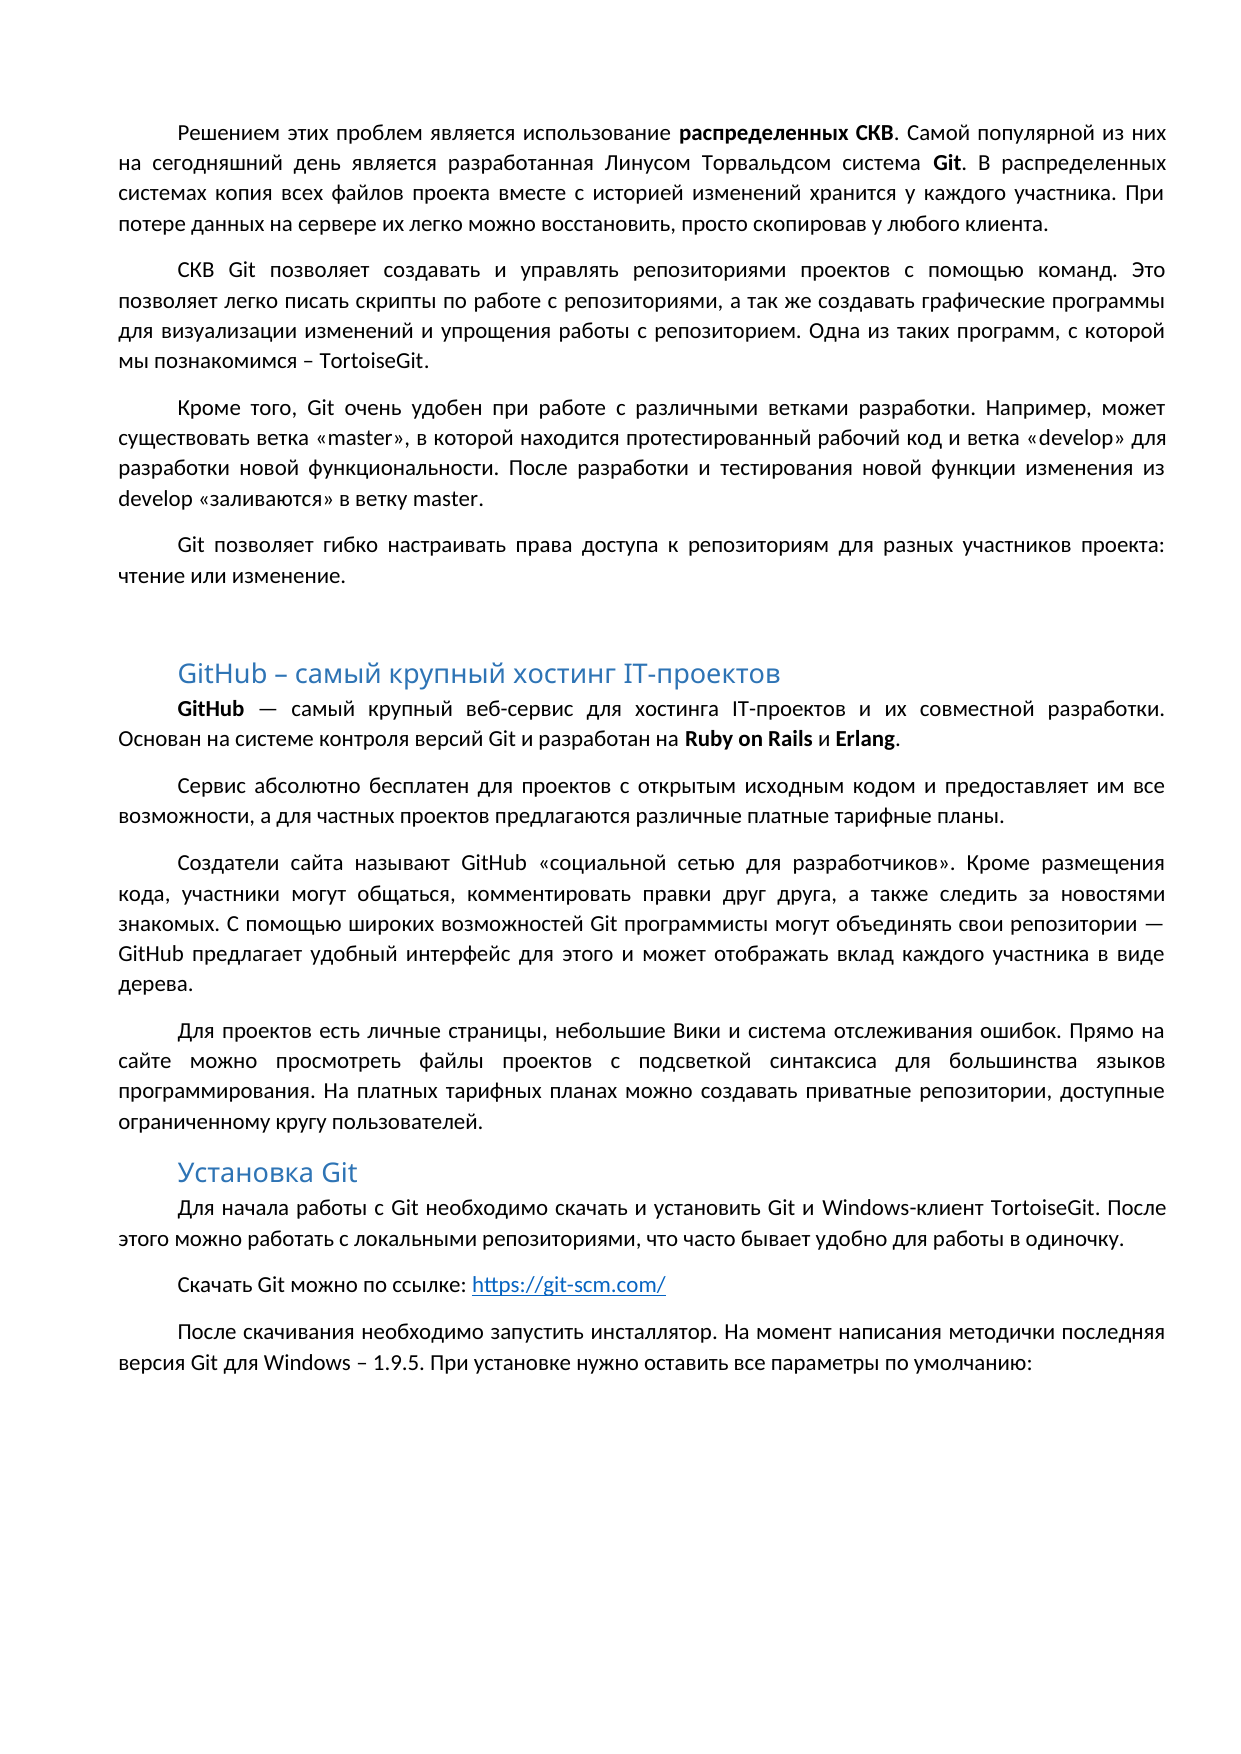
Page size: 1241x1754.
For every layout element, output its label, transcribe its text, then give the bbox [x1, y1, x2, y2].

text СКВ Git позволяет создавать и управлять репозиториями проектов с помощью команд. Это позволяет легко писать скрипты по работе с репозиториями, а так же создавать графические программы для визуализации изменений и упрощения работы с репозиторием. Одна из таких программ, с которой мы познакомимся – TortoiseGit. [118, 256, 1167, 374]
text Кроме того, Git очень удобен при работе с различными ветками разработки. Например, может существовать ветка «master», в которой находится протестированный рабочий код и ветка «develop» для разработки новой функциональности. После разработки и тестирования новой функции изменения из develop «заливаются» в ветку master. [118, 393, 1167, 512]
text Скачать Git можно по ссылке: https://git-scm.com/ [118, 1271, 1167, 1299]
text Сервис абсолютно бесплатен для проектов с открытым исходным кодом и предоставляет им все возможности, а для частных проектов предлагаются различные платные тарифные планы. [118, 771, 1167, 830]
text Для проектов есть личные страницы, небольшие Вики и система отслеживания ошибок. Прямо на сайте можно просмотреть файлы проектов с подсветкой синтаксиса для большинства языков программирования. На платных тарифных планах можно создавать приватные репозитории, доступные ограниченному кругу пользователей. [118, 1016, 1167, 1135]
text GitHub — самый крупный веб-сервис для хостинга IT-проектов и их совместной разработки. Основан на системе контроля версий Git и разработан на Ruby on Rails и Erlang. [118, 694, 1167, 753]
text Для начала работы с Git необходимо скачать и установить Git и Windows-клиент TortoiseGit. После этого можно работать с локальными репозиториями, что часто бывает удобно для работы в одиночку. [118, 1193, 1167, 1252]
text Git позволяет гибко настраивать права доступа к репозиториям для разных участников проекта: чтение или изменение. [118, 531, 1167, 589]
text После скачивания необходимо запустить инсталлятор. На момент написания методички последняя версия Git для Windows – 1.9.5. При установке нужно оставить все параметры по умолчанию: [118, 1317, 1167, 1376]
subtitle GitHub – самый крупный хостинг IT-проектов [118, 654, 1167, 691]
text Создатели сайта называют GitHub «социальной сетью для разработчиков». Кроме размещения кода, участники могут общаться, комментировать правки друг друга, а также следить за новостями знакомых. С помощью широких возможностей Git программисты могут объединять свои репозитории — GitHub предлагает удобный интерфейс для этого и может отображать вклад каждого участника в виде дерева. [118, 848, 1167, 997]
subtitle Установка Git [118, 1154, 1167, 1191]
text Решением этих проблем является использование распределенных СКВ. Самой популярной из них на сегодняшний день является разработанная Линусом Торвальдсом система Git. В распределенных системах копия всех файлов проекта вместе с историей изменений хранится у каждого участника. При потере данных на сервере их легко можно восстановить, просто скопировав у любого клиента. [118, 118, 1167, 237]
